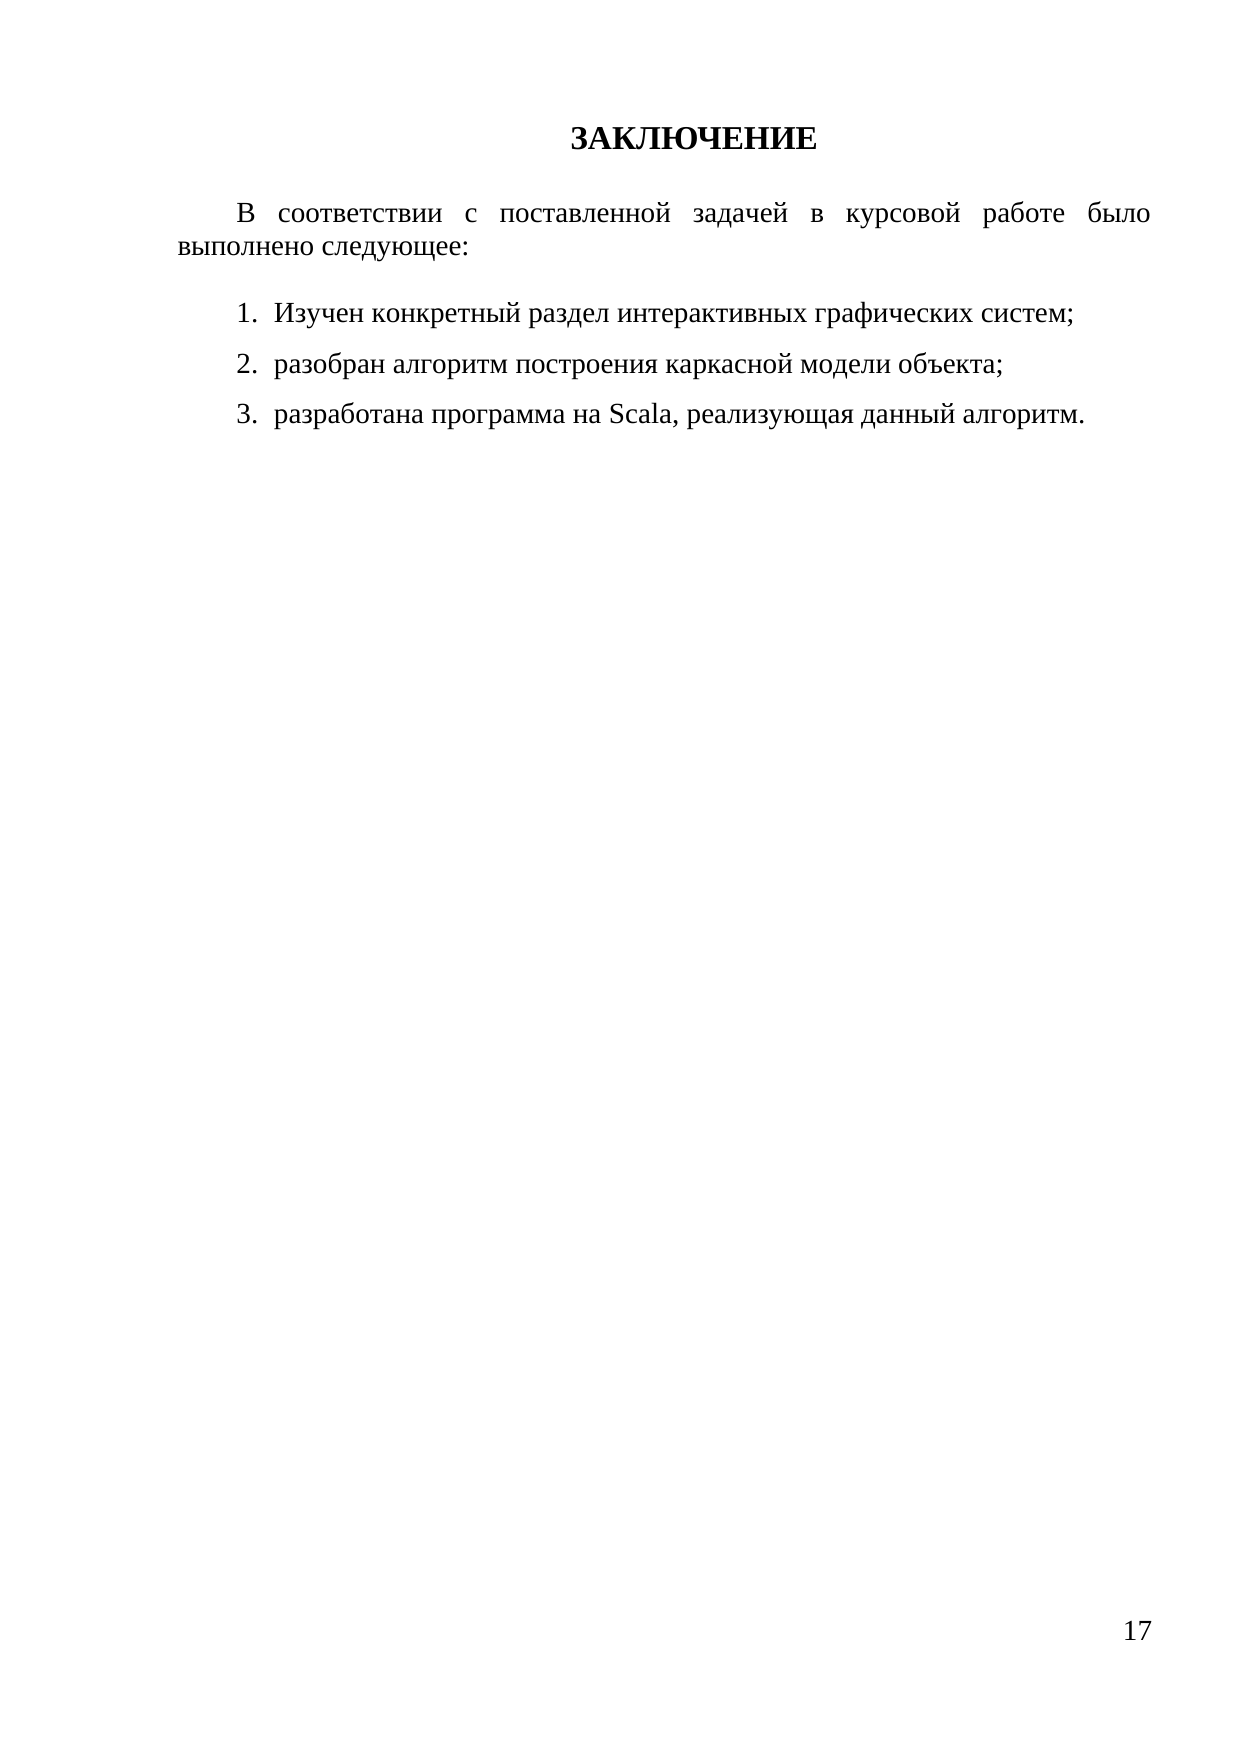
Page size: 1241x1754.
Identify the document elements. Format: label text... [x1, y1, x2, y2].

list разобран алгоритм построения каркасной модели объекта; [236, 346, 1152, 379]
subtitle Заключение [177, 118, 1152, 156]
text В соответствии с поставленной задачей в курсовой работе было выполнено следующее: [177, 195, 1152, 262]
list Изучен конкретный раздел интерактивных графических систем; [236, 295, 1152, 329]
list разработана программа на Scala, реализующая данный алгоритм. [236, 396, 1152, 429]
